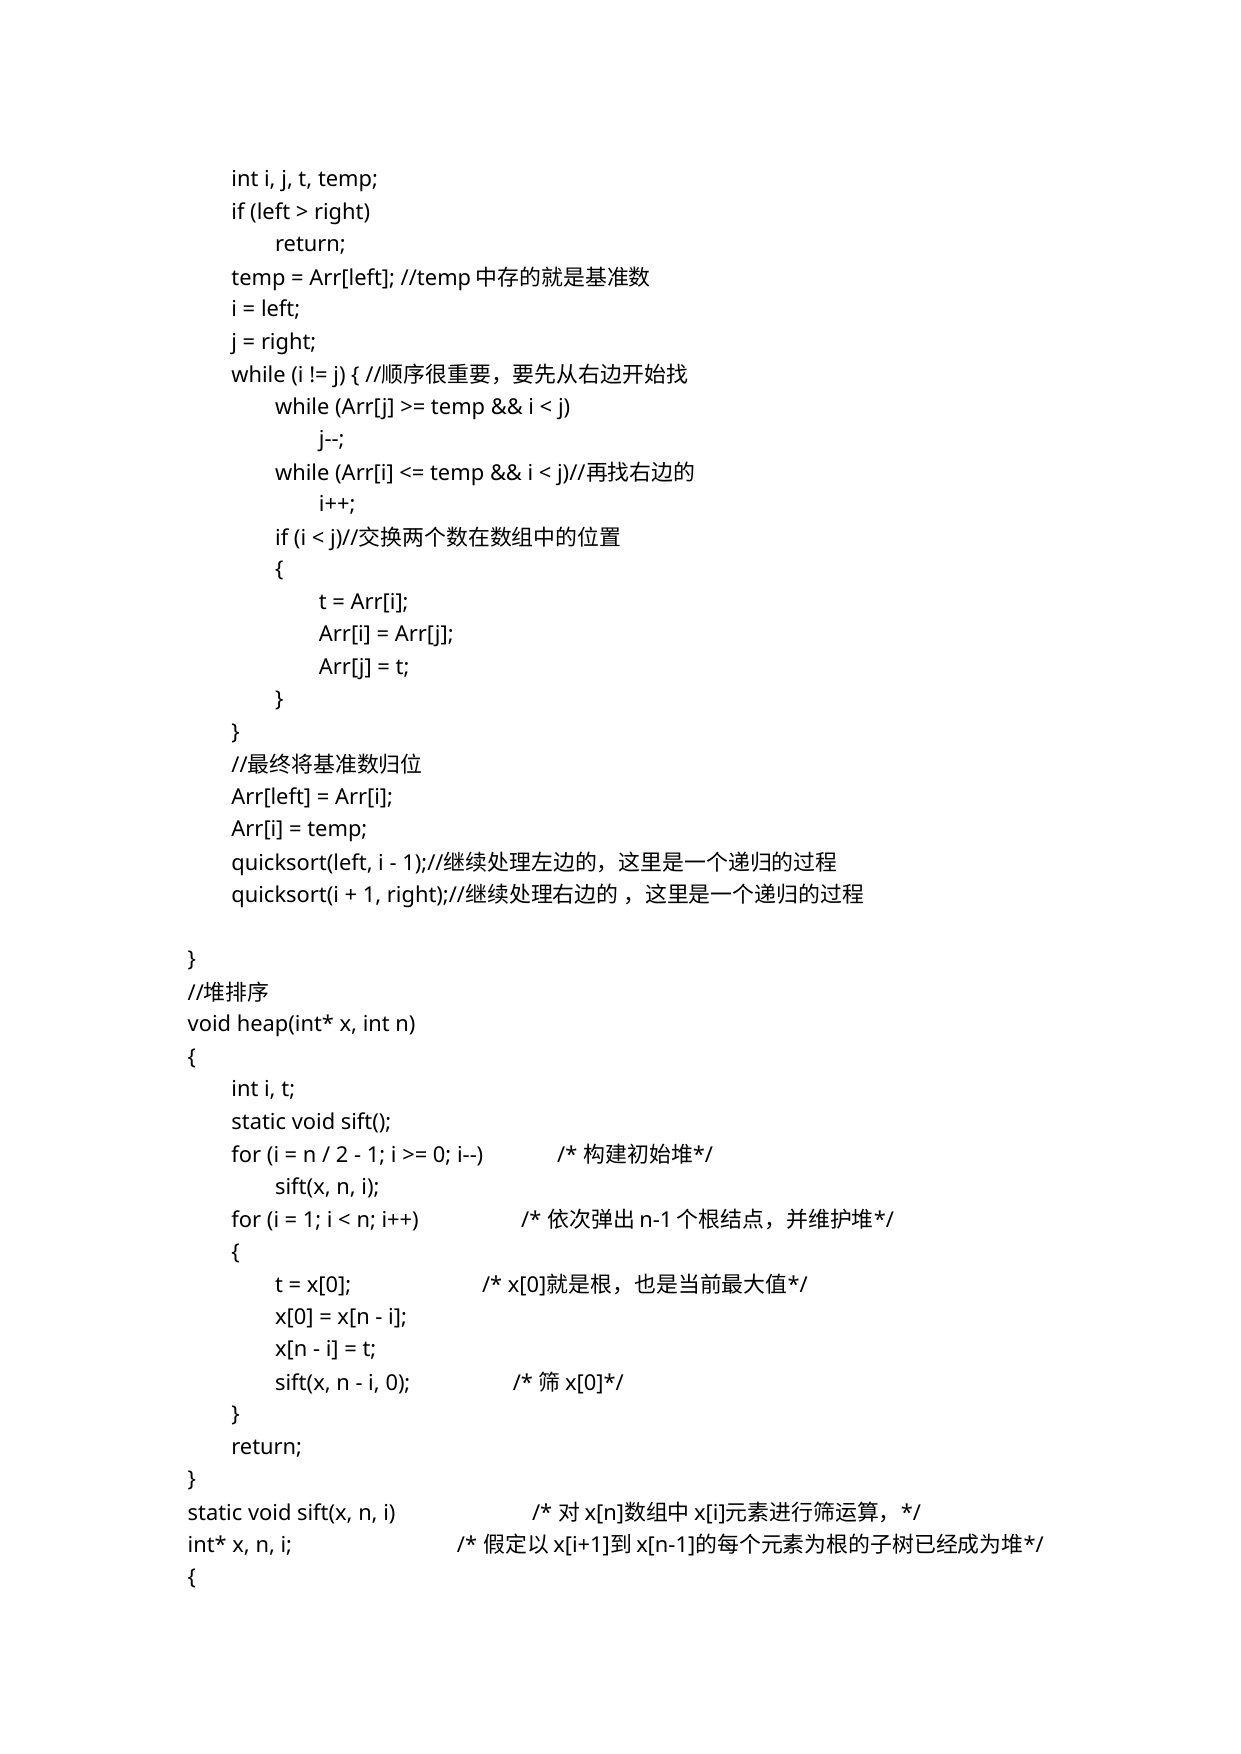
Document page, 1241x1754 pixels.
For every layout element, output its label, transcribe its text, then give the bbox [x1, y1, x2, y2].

text while (i != j) { //顺序很重要，要先从右边开始找 [187, 357, 1053, 389]
text static void sift(x, n, i) /* 对x[n]数组中x[i]元素进行筛运算，*/ [187, 1494, 1053, 1527]
text //最终将基准数归位 [187, 747, 1053, 779]
text Arr[i] = temp; [187, 812, 1053, 844]
text { [187, 1559, 1053, 1592]
text } [187, 942, 1053, 974]
text } [187, 714, 1053, 747]
text sift(x, n, i); [187, 1169, 1053, 1202]
text for (i = n / 2 - 1; i >= 0; i--) /* 构建初始堆*/ [187, 1137, 1053, 1169]
text { [187, 552, 1053, 584]
text temp = Arr[left]; //temp中存的就是基准数 [187, 259, 1053, 292]
text } [187, 682, 1053, 714]
text Arr[i] = Arr[j]; [187, 617, 1053, 649]
text quicksort(i + 1, right);//继续处理右边的 ，这里是一个递归的过程 [187, 877, 1053, 909]
text } [187, 1462, 1053, 1494]
text t = Arr[i]; [187, 584, 1053, 617]
text while (Arr[i] <= temp && i < j)//再找右边的 [187, 454, 1053, 487]
text x[n - i] = t; [187, 1332, 1053, 1364]
text return; [187, 1429, 1053, 1462]
text static void sift(); [187, 1104, 1053, 1137]
text int* x, n, i; /* 假定以x[i+1]到x[n-1]的每个元素为根的子树已经成为堆*/ [187, 1527, 1053, 1559]
text return; [187, 227, 1053, 259]
text { [187, 1039, 1053, 1072]
text i = left; [187, 292, 1053, 324]
text Arr[left] = Arr[i]; [187, 779, 1053, 812]
text j--; [187, 422, 1053, 454]
text int i, t; [187, 1072, 1053, 1104]
text t = x[0]; /* x[0]就是根，也是当前最大值*/ [187, 1267, 1053, 1299]
text quicksort(left, i - 1);//继续处理左边的，这里是一个递归的过程 [187, 844, 1053, 877]
text Arr[j] = t; [187, 649, 1053, 682]
text int i, j, t, temp; [187, 162, 1053, 194]
text void heap(int* x, int n) [187, 1007, 1053, 1039]
text i++; [187, 487, 1053, 519]
text x[0] = x[n - i]; [187, 1299, 1053, 1332]
text j = right; [187, 324, 1053, 357]
text sift(x, n - i, 0); /* 筛x[0]*/ [187, 1364, 1053, 1397]
text while (Arr[j] >= temp && i < j) [187, 389, 1053, 422]
text { [187, 1234, 1053, 1267]
text //堆排序 [187, 974, 1053, 1007]
text if (left > right) [187, 194, 1053, 227]
text if (i < j)//交换两个数在数组中的位置 [187, 519, 1053, 552]
text } [187, 1397, 1053, 1429]
text for (i = 1; i < n; i++) /* 依次弹出n-1个根结点，并维护堆*/ [187, 1202, 1053, 1234]
